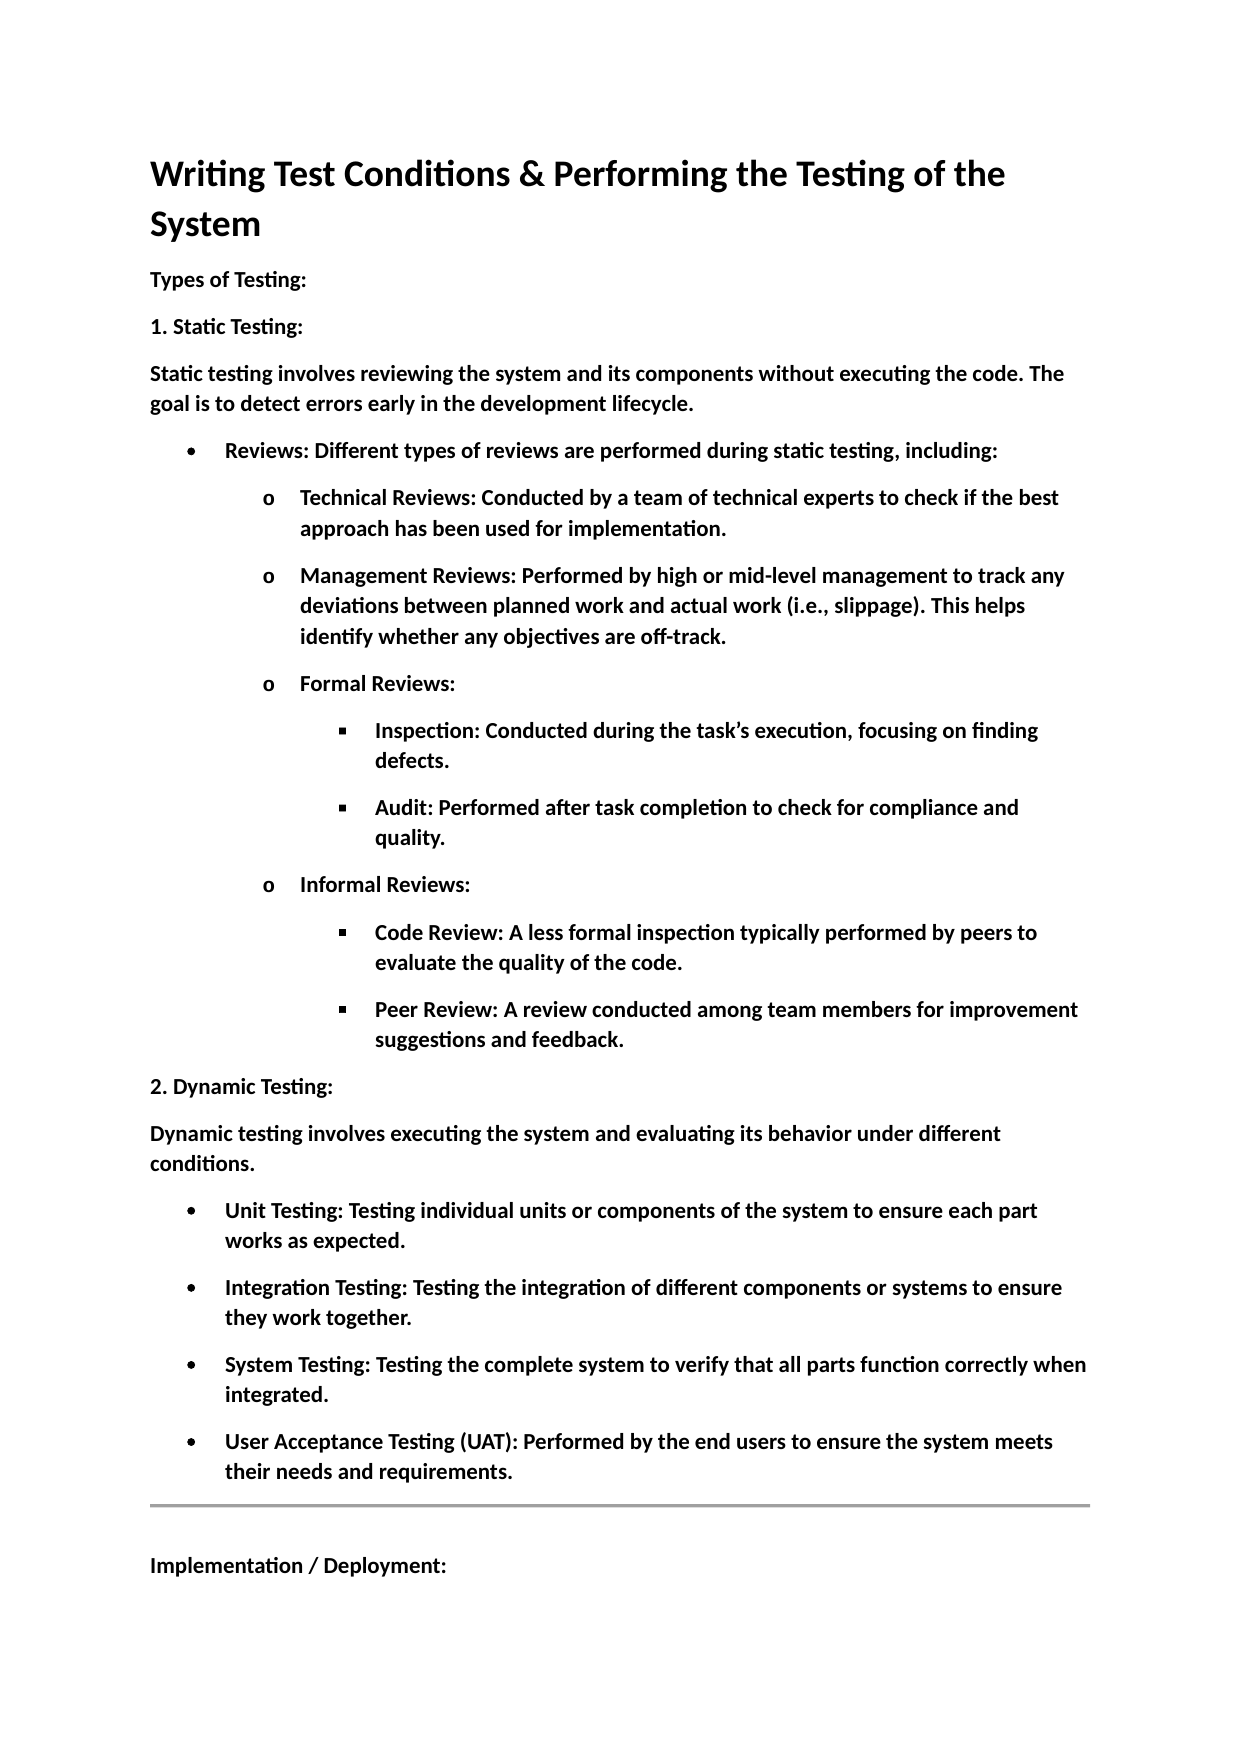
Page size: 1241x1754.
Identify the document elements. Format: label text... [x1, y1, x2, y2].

text Writing Test Conditions & Performing the Testing of the System [150, 150, 1090, 245]
list Audit: Performed after task completion to check for compliance and quality. [337, 793, 1090, 851]
list Peer Review: A review conducted among team members for improvement suggestions and feedback. [337, 995, 1090, 1053]
list System Testing: Testing the complete system to verify that all parts function correctly when integrated. [187, 1350, 1090, 1408]
list Unit Testing: Testing individual units or components of the system to ensure each part works as expected. [187, 1196, 1090, 1254]
list Code Review: A less formal inspection typically performed by peers to evaluate the quality of the code. [337, 918, 1090, 976]
list Integration Testing: Testing the integration of different components or systems to ensure they work together. [187, 1273, 1090, 1331]
text Types of Testing: [150, 266, 1090, 294]
list User Acceptance Testing (UAT): Performed by the end users to ensure the system meets their needs and requirements. [187, 1427, 1090, 1485]
text Static testing involves reviewing the system and its components without executing the code. The goal is to detect errors early in the development lifecycle. [150, 359, 1090, 418]
list Formal Reviews: [262, 669, 1090, 697]
text 1. Static Testing: [150, 312, 1090, 341]
text 2. Dynamic Testing: [150, 1072, 1090, 1100]
text Implementation / Deployment: [150, 1551, 1090, 1579]
list Informal Reviews: [262, 870, 1090, 899]
list Reviews: Different types of reviews are performed during static testing, including: [187, 436, 1090, 464]
text Dynamic testing involves executing the system and evaluating its behavior under different conditions. [150, 1119, 1090, 1177]
list Inspection: Conducted during the task’s execution, focusing on finding defects. [337, 716, 1090, 774]
list Management Reviews: Performed by high or mid-level management to track any deviations between planned work and actual work (i.e., slippage). This helps identify whether any objectives are off-track. [262, 561, 1090, 650]
list Technical Reviews: Conducted by a team of technical experts to check if the best approach has been used for implementation. [262, 483, 1090, 542]
